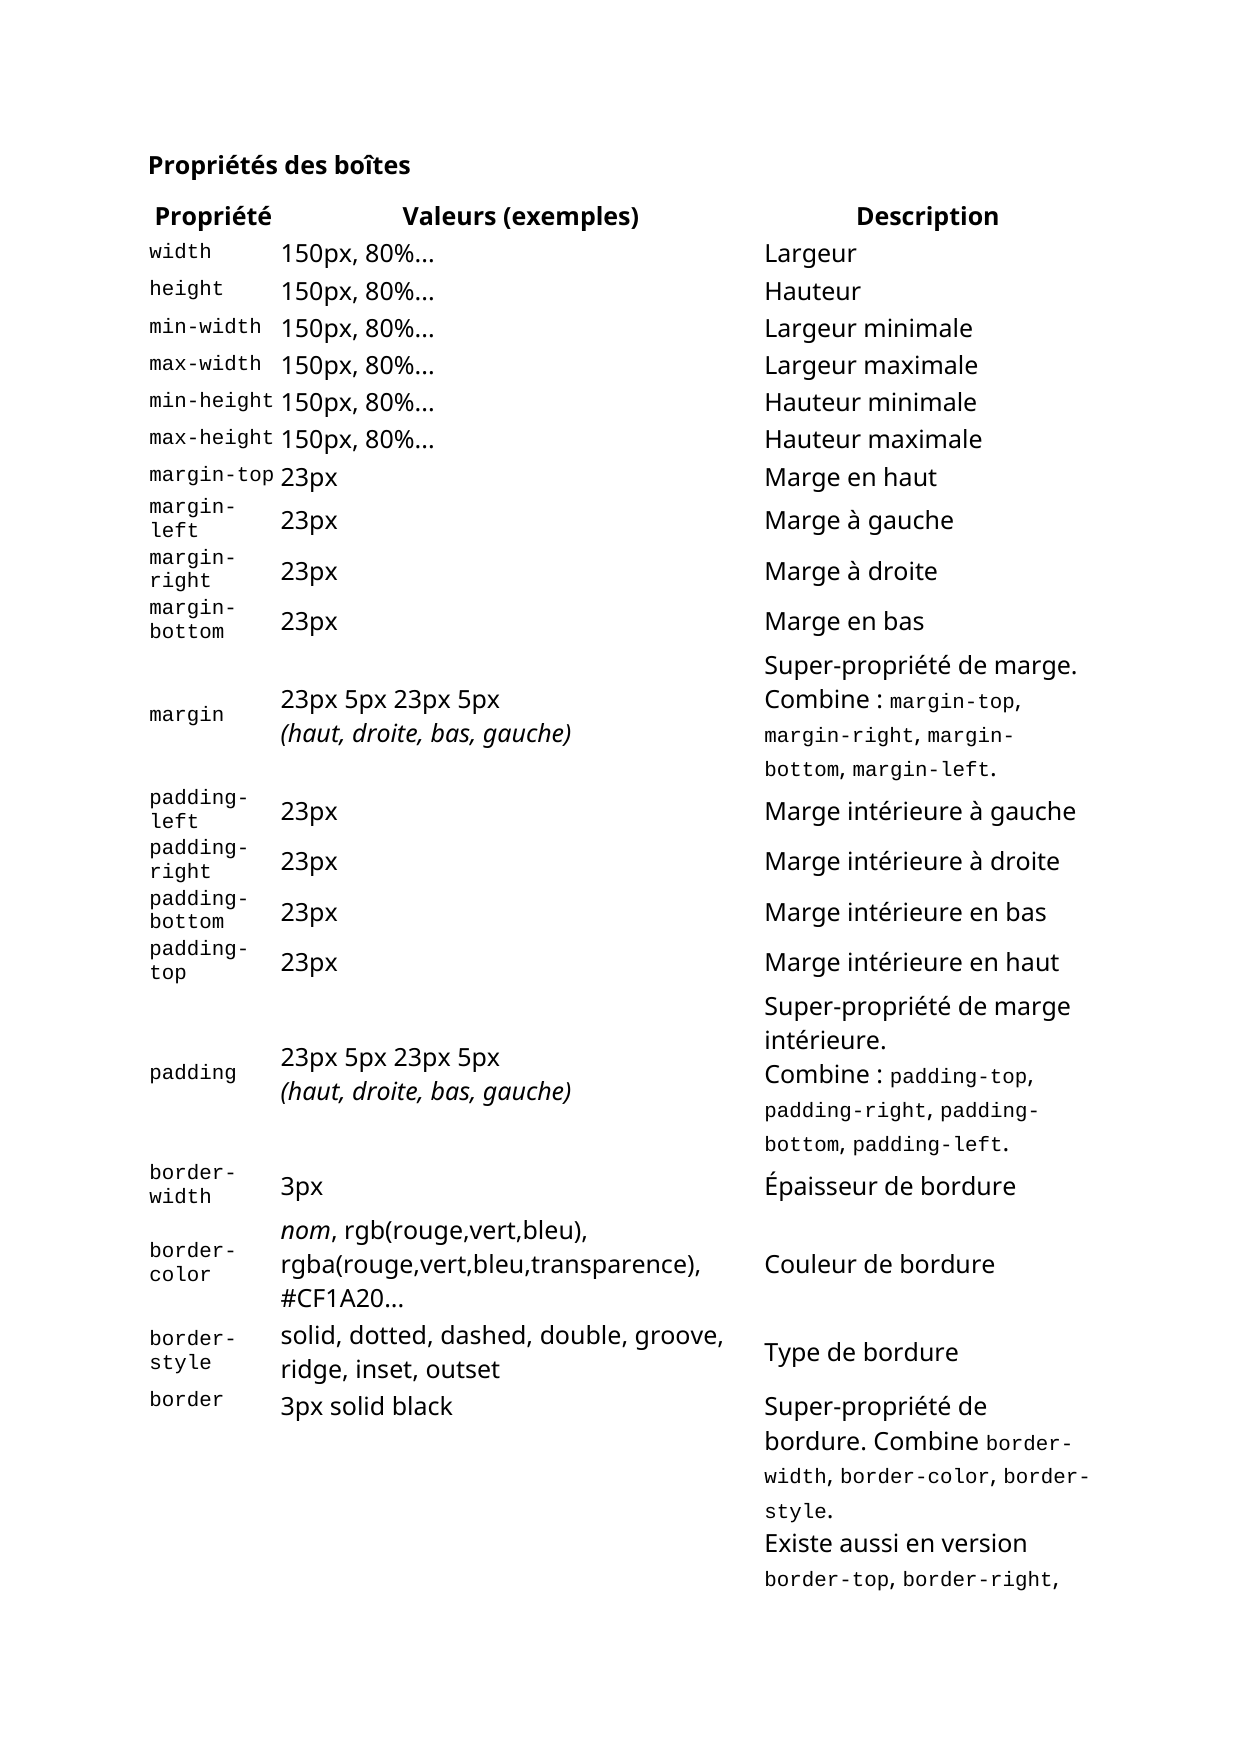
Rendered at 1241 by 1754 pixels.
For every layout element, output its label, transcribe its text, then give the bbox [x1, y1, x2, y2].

table_cell Largeur minimale [763, 309, 1093, 346]
table_cell 150px, 80%... [279, 420, 762, 458]
table_cell padding-top [148, 937, 279, 987]
table_cell 23px [279, 545, 762, 596]
table_cell height [148, 272, 279, 309]
table_cell border-width [148, 1161, 279, 1211]
table_cell Largeur [763, 235, 1093, 272]
table_header Valeurs (exemples) [279, 197, 762, 234]
table_cell 23px [279, 937, 762, 987]
table_cell Hauteur minimale [763, 383, 1093, 420]
table_cell 150px, 80%... [279, 235, 762, 272]
table_cell Couleur de bordure [763, 1211, 1093, 1316]
table_cell Hauteur maximale [763, 420, 1093, 458]
table_cell 3px solid black [279, 1388, 762, 1595]
table_cell Marge intérieure à gauche [763, 785, 1093, 836]
table_cell padding-right [148, 836, 279, 886]
table_cell padding [148, 987, 279, 1161]
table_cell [763, 1388, 1093, 1595]
table_cell 23px [279, 785, 762, 836]
table_cell Marge intérieure en haut [763, 937, 1093, 987]
table_cell 23px [279, 495, 762, 545]
table_cell solid, dotted, dashed, double, groove, ridge, inset, outset [279, 1316, 762, 1387]
table_cell Type de bordure [763, 1316, 1093, 1387]
table_cell 23px [279, 836, 762, 886]
text Propriétés des boîtes [148, 148, 1093, 182]
table_cell border-style [148, 1316, 279, 1387]
table_cell max-width [148, 346, 279, 383]
table_cell 150px, 80%... [279, 383, 762, 420]
table_cell Hauteur [763, 272, 1093, 309]
table_cell margin-left [148, 495, 279, 545]
table_cell min-width [148, 309, 279, 346]
table_cell 150px, 80%... [279, 309, 762, 346]
table_cell width [148, 235, 279, 272]
table_cell border-color [148, 1211, 279, 1316]
table_cell Super-propriété de marge intérieure. Combine : padding-top, padding-right, padding-bottom, padding-left. [763, 987, 1093, 1161]
table_cell Marge en bas [763, 596, 1093, 646]
table_cell Marge en haut [763, 458, 1093, 495]
table_cell 150px, 80%... [279, 346, 762, 383]
table_header Propriété [148, 197, 279, 234]
table_cell Marge intérieure en bas [763, 886, 1093, 937]
table_cell margin-bottom [148, 596, 279, 646]
table_header Description [763, 197, 1093, 234]
table_cell margin-top [148, 458, 279, 495]
table_cell 23px 5px 23px 5px (haut, droite, bas, gauche) [279, 987, 762, 1161]
table_cell min-height [148, 383, 279, 420]
table_cell padding-bottom [148, 886, 279, 937]
table_cell 23px [279, 886, 762, 937]
table_cell Marge intérieure à droite [763, 836, 1093, 886]
table_cell 23px [279, 596, 762, 646]
table_cell Super-propriété de marge. Combine : margin-top, margin-right, margin-bottom, margin-left. [763, 646, 1093, 785]
table_cell Marge à gauche [763, 495, 1093, 545]
table_cell Marge à droite [763, 545, 1093, 596]
table_cell margin [148, 646, 279, 785]
table_cell Largeur maximale [763, 346, 1093, 383]
table_cell margin-right [148, 545, 279, 596]
table_cell Épaisseur de bordure [763, 1161, 1093, 1211]
table_cell 150px, 80%... [279, 272, 762, 309]
table_cell 23px [279, 458, 762, 495]
table_cell border [148, 1388, 279, 1595]
table_cell 23px 5px 23px 5px (haut, droite, bas, gauche) [279, 646, 762, 785]
table_cell 3px [279, 1161, 762, 1211]
table_cell padding-left [148, 785, 279, 836]
table_cell nom, rgb(rouge,vert,bleu), rgba(rouge,vert,bleu,transparence), #CF1A20... [279, 1211, 762, 1316]
table_cell max-height [148, 420, 279, 458]
